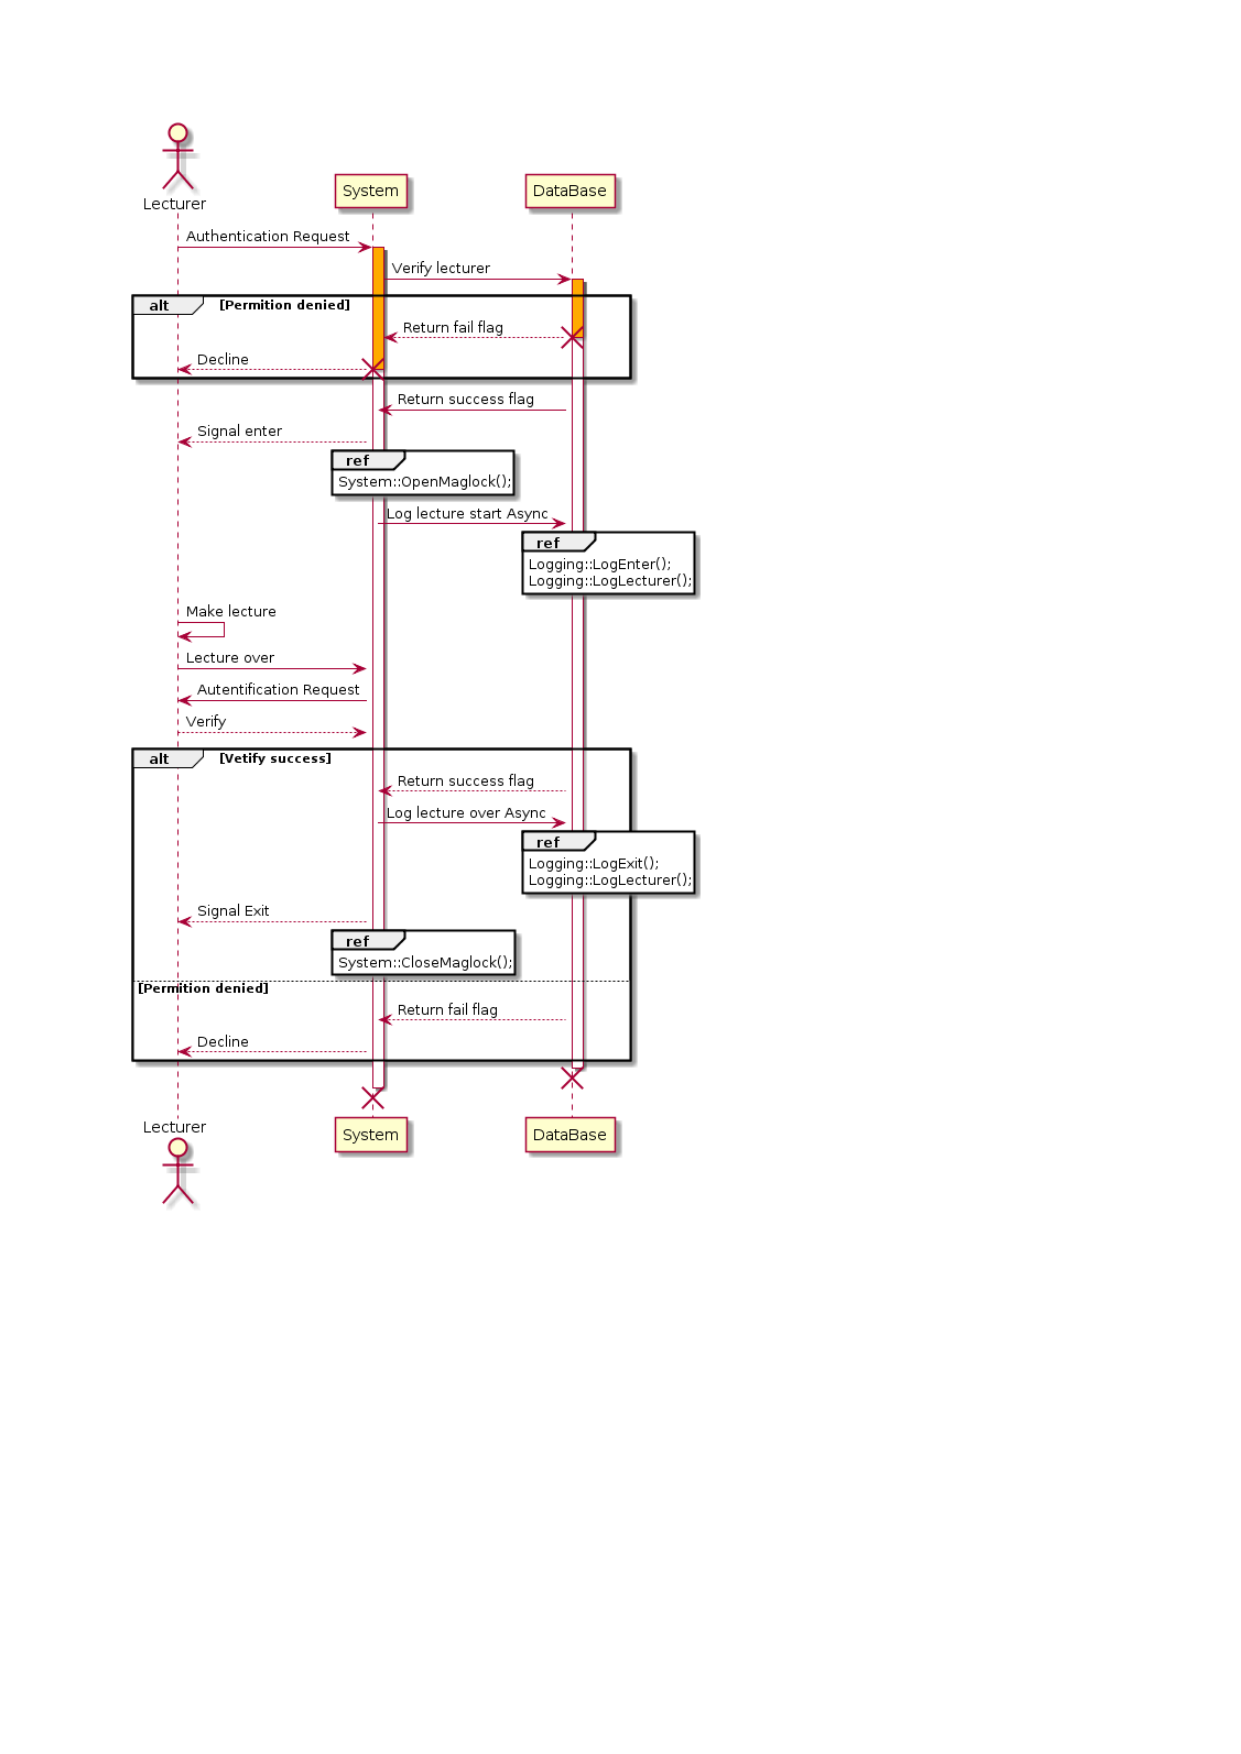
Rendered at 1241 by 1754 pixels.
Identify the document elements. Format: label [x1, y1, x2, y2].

picture [118, 118, 705, 1214]
